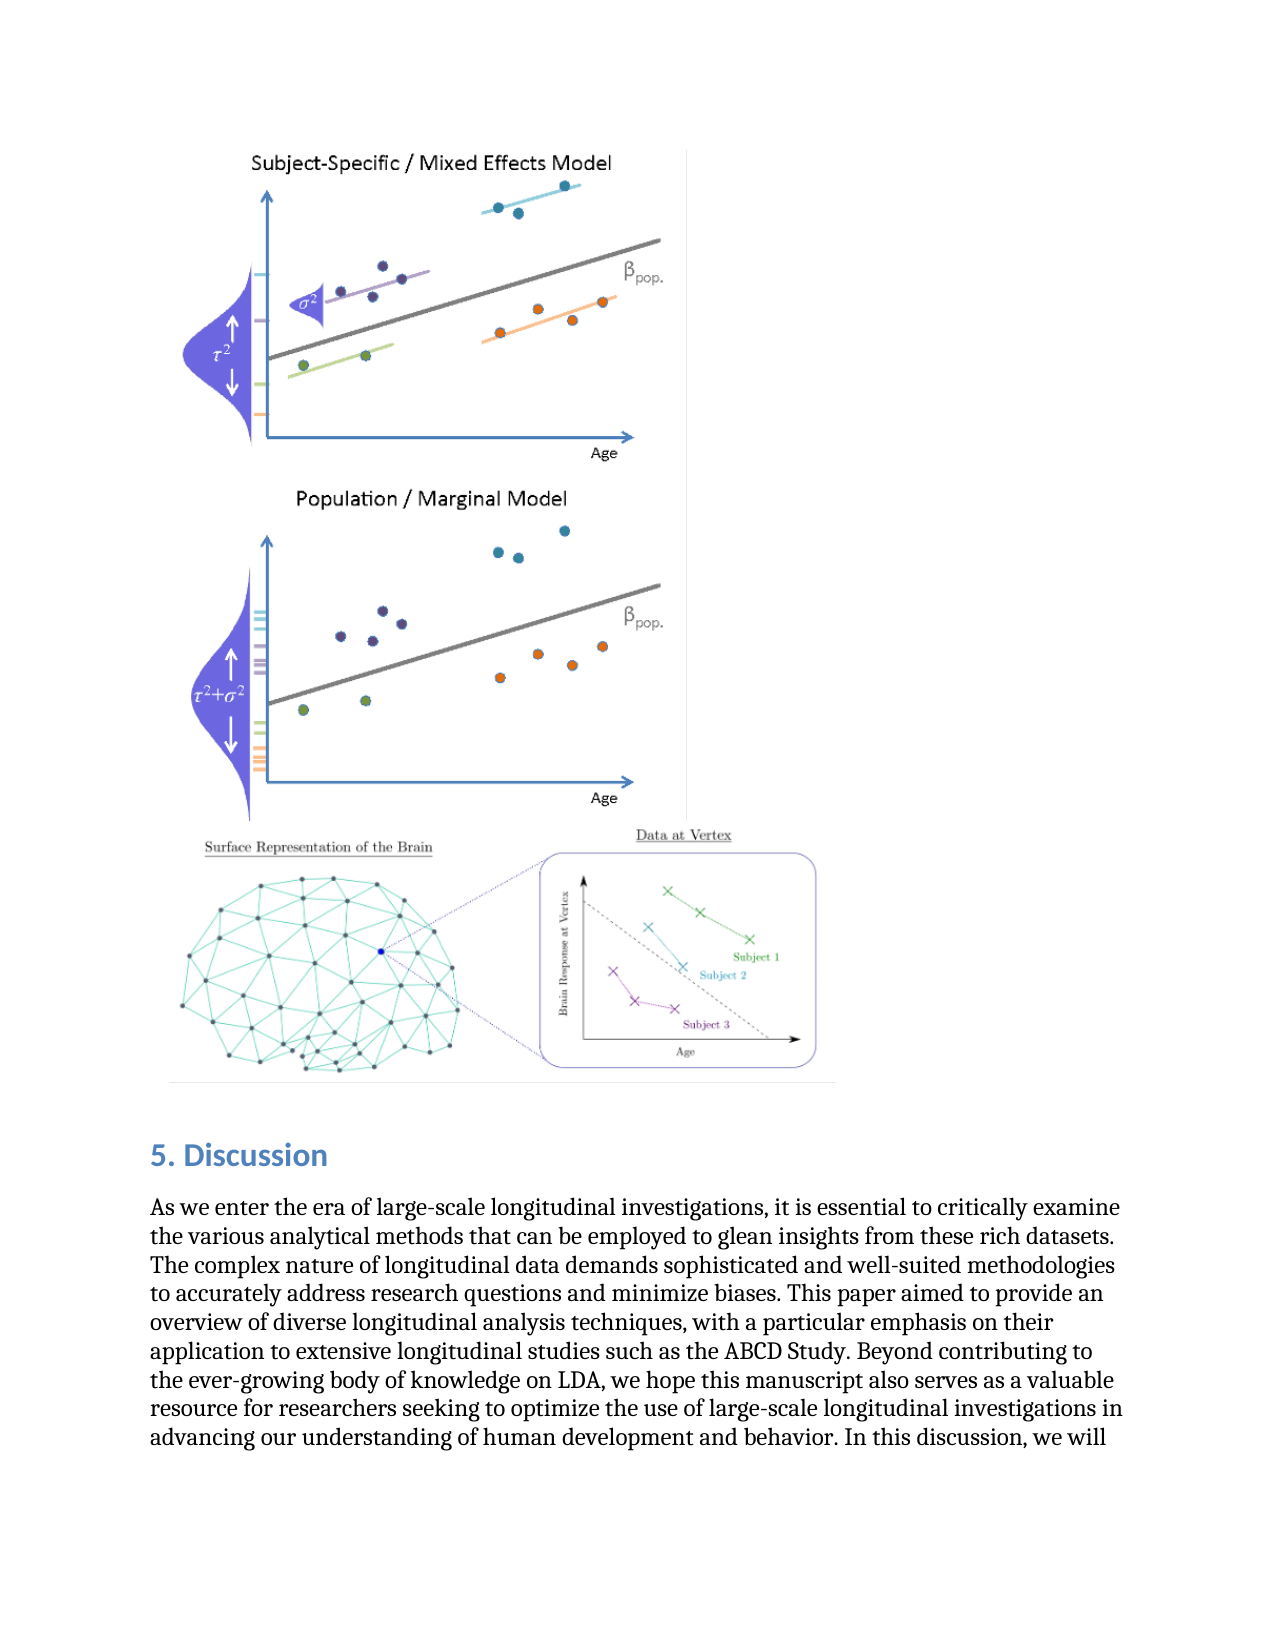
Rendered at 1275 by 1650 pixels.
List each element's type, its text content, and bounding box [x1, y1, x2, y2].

picture [168, 150, 837, 1084]
subtitle 5. Discussion [150, 1134, 1125, 1174]
